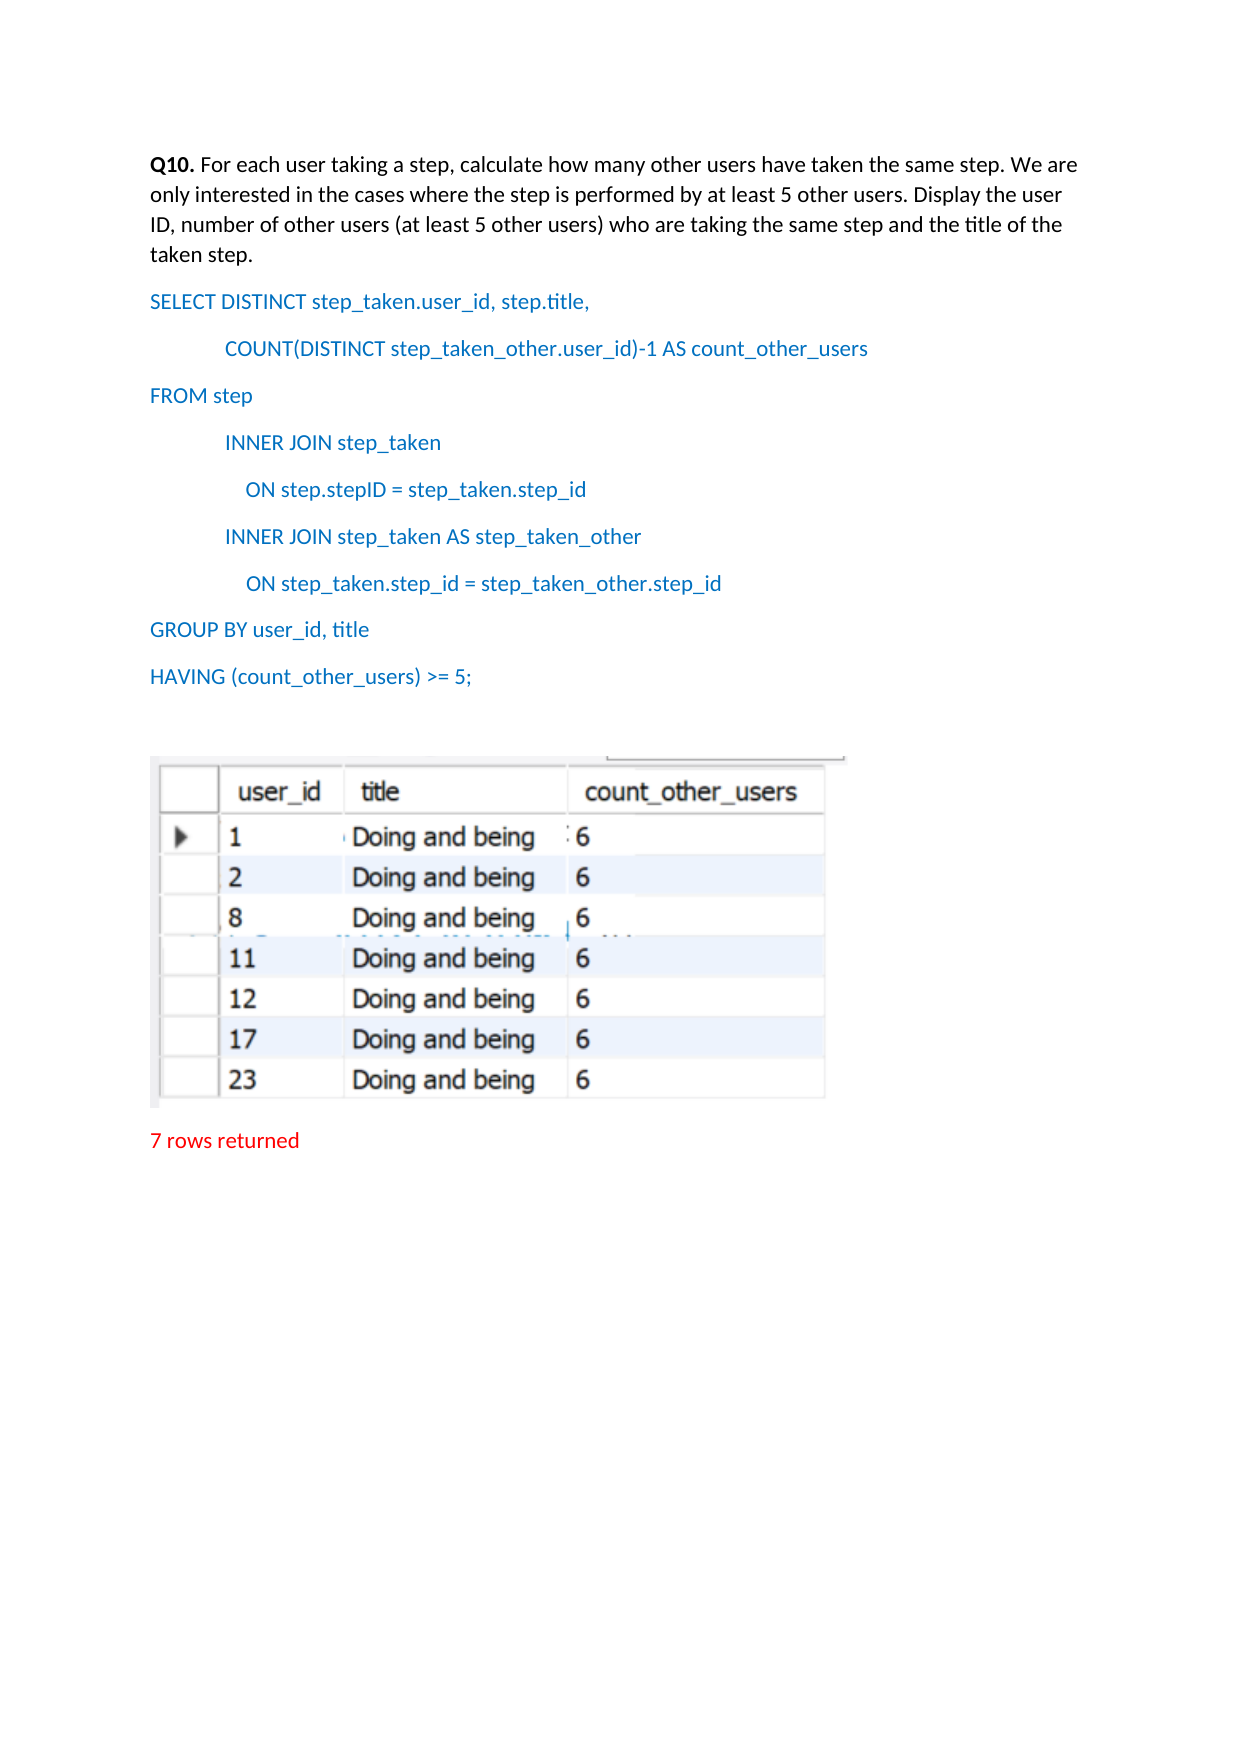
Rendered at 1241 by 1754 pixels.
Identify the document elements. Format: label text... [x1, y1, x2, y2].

text ON step_taken.step_id = step_taken_other.step_id [150, 569, 1090, 597]
text HAVING (count_other_users) >= 5; [150, 662, 1090, 691]
text INNER JOIN step_taken AS step_taken_other [150, 522, 1090, 550]
text INNER JOIN step_taken [150, 428, 1090, 456]
text SELECT DISTINCT step_taken.user_id, step.title, [150, 287, 1090, 316]
text GROUP BY user_id, title [150, 616, 1090, 644]
text FROM step [150, 381, 1090, 409]
text Q10. For each user taking a step, calculate how many other users have taken the same step. We are only interested in the cases where the step is performed by at least 5 other users. Display the user ID, number of other users (at least 5 other users) who are taking the same step and the title of the taken step. [150, 150, 1090, 269]
text COUNT(DISTINCT step_taken_other.user_id)-1 AS count_other_users [150, 334, 1090, 362]
text 7 rows returned [150, 1126, 1090, 1154]
picture [150, 756, 848, 1108]
text ON step.stepID = step_taken.step_id [150, 475, 1090, 503]
